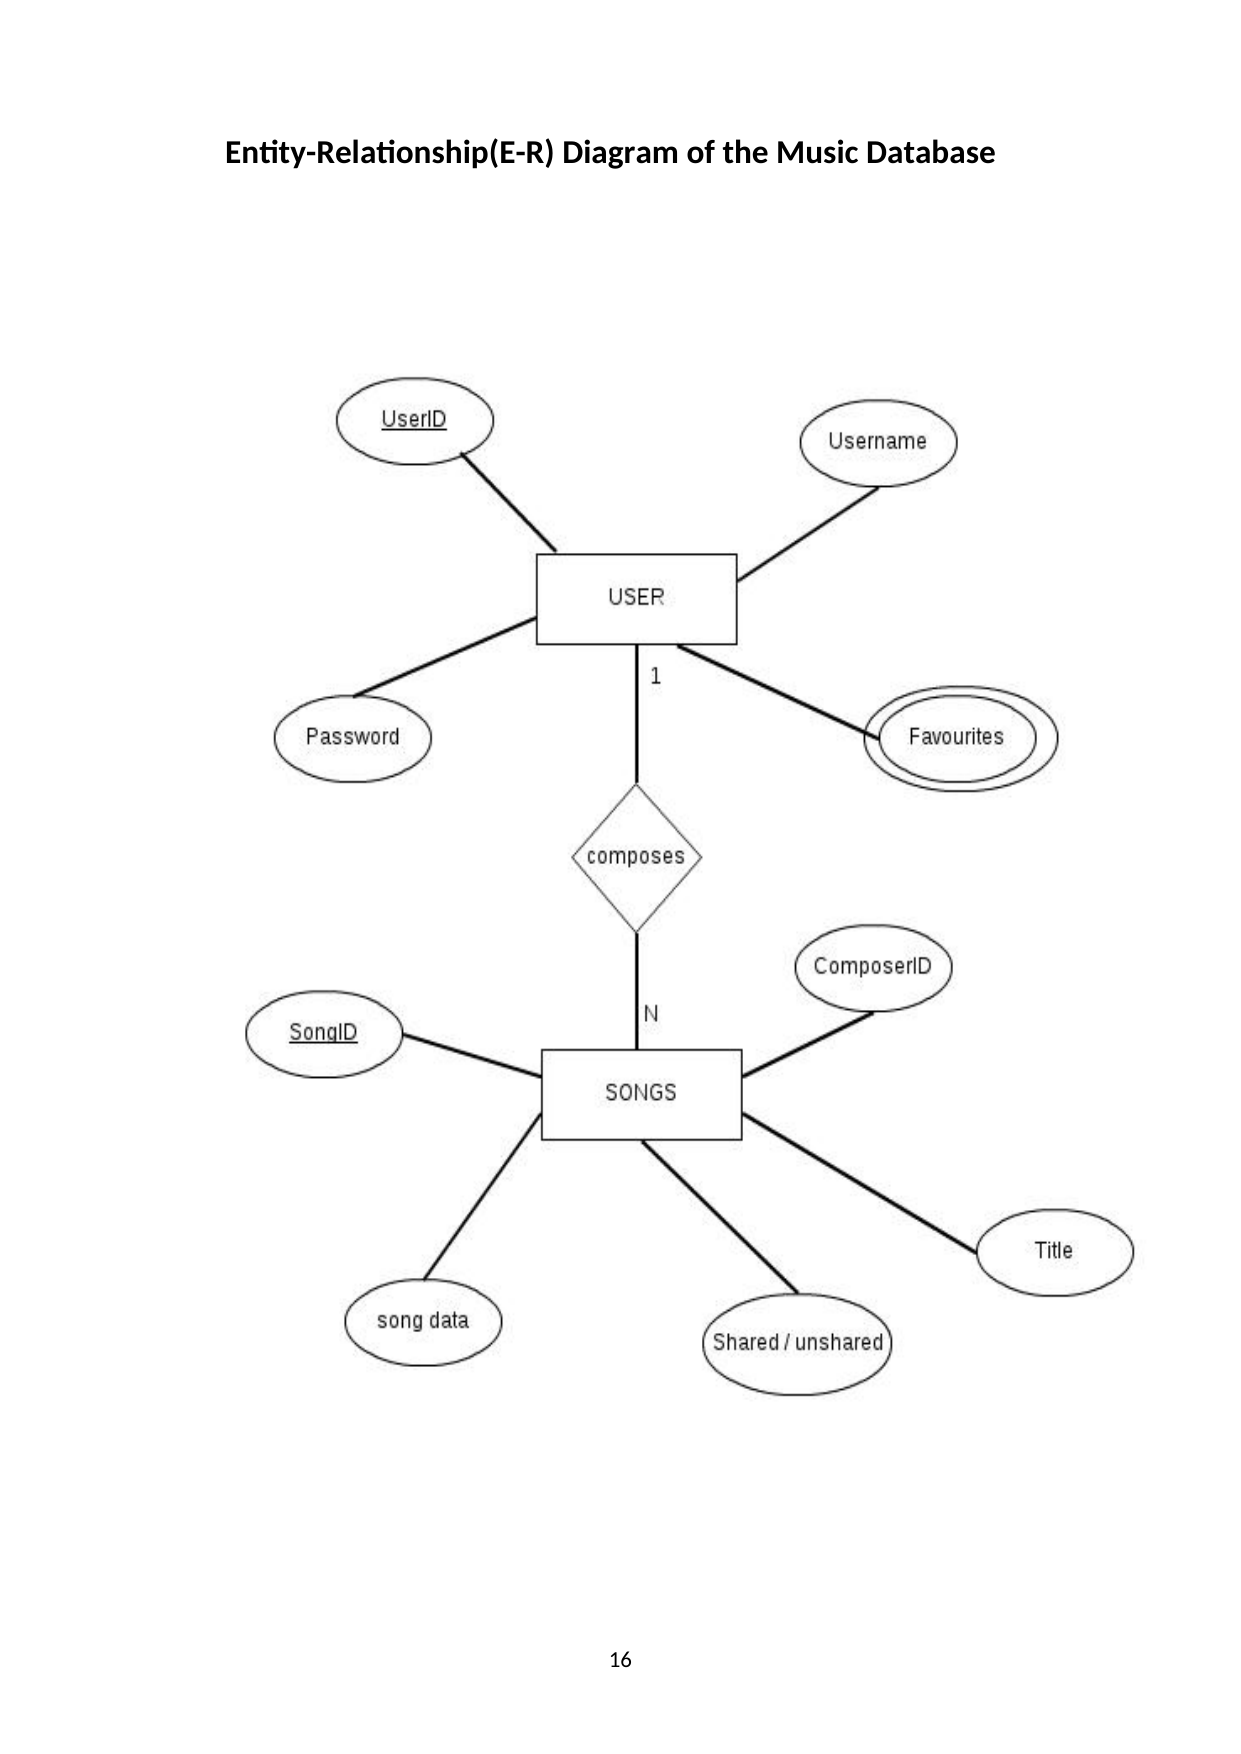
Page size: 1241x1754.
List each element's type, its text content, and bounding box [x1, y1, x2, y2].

text Entity-Relationship(E-R) Diagram of the Music Database [150, 131, 1165, 172]
picture [150, 251, 1168, 1433]
